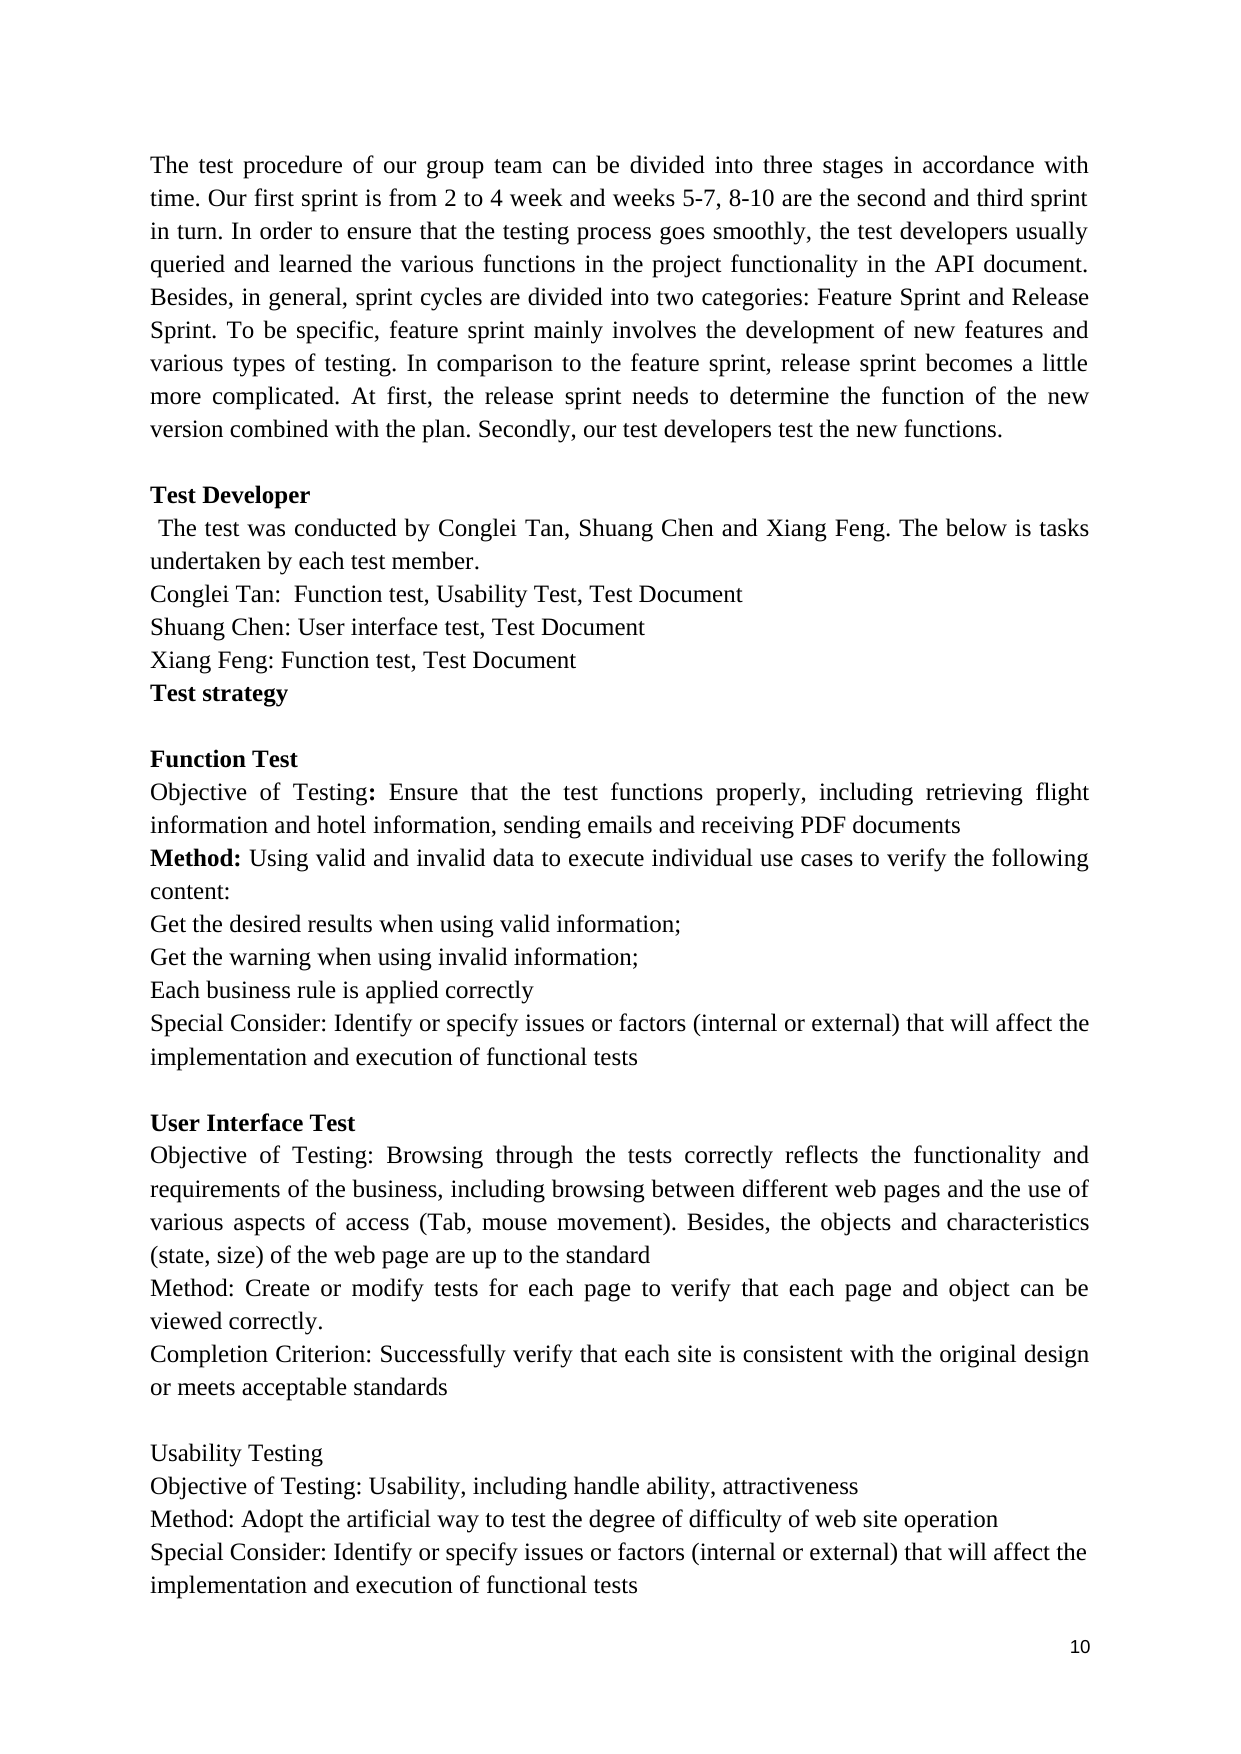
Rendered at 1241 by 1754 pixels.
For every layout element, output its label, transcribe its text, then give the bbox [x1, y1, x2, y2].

text Method: Using valid and invalid data to execute individual use cases to verify the following content: [150, 843, 1090, 905]
text User Interface Test [150, 1108, 1090, 1136]
text Completion Criterion: Successfully verify that each site is consistent with the original design or meets acceptable standards [150, 1339, 1090, 1401]
text Test strategy [150, 678, 1090, 707]
text Method: Adopt the artificial way to test the degree of difficulty of web site operation [150, 1504, 1090, 1533]
text Special Consider: Identify or specify issues or factors (internal or external) that will affect the implementation and execution of functional tests [150, 1537, 1090, 1599]
text Test Developer [150, 480, 1090, 509]
text Each business rule is applied correctly [150, 976, 1090, 1004]
text Function Test [150, 744, 1090, 773]
text Method: Create or modify tests for each page to verify that each page and object can be viewed correctly. [150, 1273, 1090, 1334]
text Xiang Feng: Function test, Test Document [150, 645, 1090, 674]
text The test was conducted by Conglei Tan, Shuang Chen and Xiang Feng. The below is tasks undertaken by each test member. [150, 513, 1090, 575]
text Conglei Tan: Function test, Usability Test, Test Document [150, 579, 1090, 608]
text The test procedure of our group team can be divided into three stages in accordance with time. Our first sprint is from 2 to 4 week and weeks 5-7, 8-10 are the second and third sprint in turn. In order to ensure that the testing process goes smoothly, the test developers usually queried and learned the various functions in the project functionality in the API document. Besides, in general, sprint cycles are divided into two categories: Feature Sprint and Release Sprint. To be specific, feature sprint mainly involves the development of new features and various types of testing. In comparison to the feature sprint, release sprint becomes a little more complicated. At first, the release sprint needs to determine the function of the new version combined with the plan. Secondly, our test developers test the new functions. [150, 150, 1090, 443]
text Usability Testing [150, 1438, 1090, 1467]
text Objective of Testing: Ensure that the test functions properly, including retrieving flight information and hotel information, sending emails and receiving PDF documents [150, 777, 1090, 839]
text Shuang Chen: User interface test, Test Document [150, 612, 1090, 641]
text Get the warning when using invalid information; [150, 942, 1090, 971]
text Objective of Testing: Browsing through the tests correctly reflects the functionality and requirements of the business, including browsing between different web pages and the use of various aspects of access (Tab, mouse movement). Besides, the objects and characteristics (state, size) of the web page are up to the standard [150, 1141, 1090, 1268]
text Special Consider: Identify or specify issues or factors (internal or external) that will affect the implementation and execution of functional tests [150, 1008, 1090, 1070]
text Objective of Testing: Usability, including handle ability, attractiveness [150, 1471, 1090, 1499]
text Get the desired results when using valid information; [150, 909, 1090, 938]
